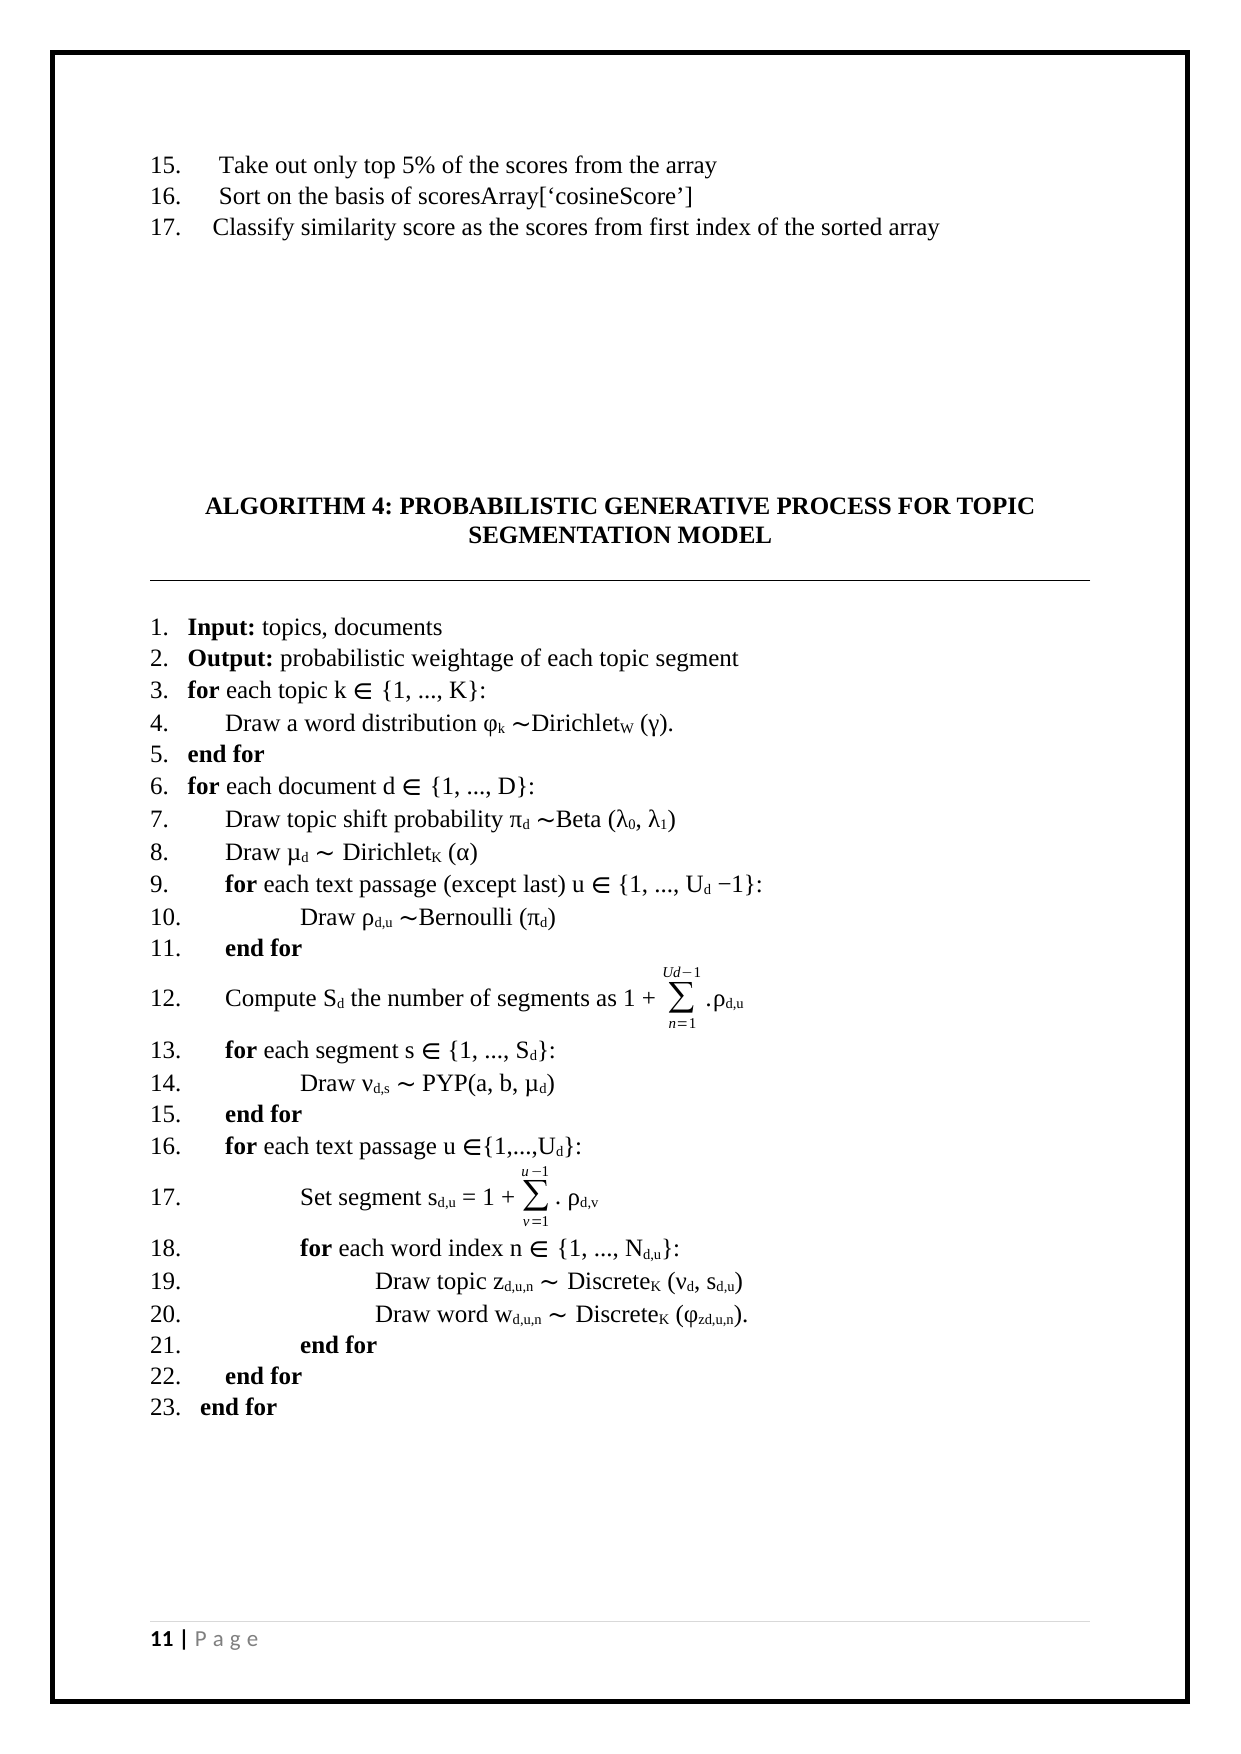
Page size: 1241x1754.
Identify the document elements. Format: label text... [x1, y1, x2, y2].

text 12. Compute Sd the number of segments as 1 + ρd,u [150, 964, 1090, 1031]
text 15. Take out only top 5% of the scores from the array [150, 150, 1090, 179]
text 7. Draw topic shift probability πd ∼Beta (λ0, λ1) [150, 802, 1090, 833]
text 16. for each text passage u ∈{1,...,Ud}: [150, 1130, 1090, 1160]
text 18. for each word index n ∈ {1, ..., Nd,u}: [150, 1232, 1090, 1262]
text 2. Output: probabilistic weightage of each topic segment [150, 643, 1090, 671]
text 6. for each document d ∈ {1, ..., D}: [150, 770, 1090, 800]
text 21. end for [150, 1330, 1090, 1358]
text ALGORITHM 4: PROBABILISTIC GENERATIVE PROCESS FOR TOPIC SEGMENTATION MODEL [150, 491, 1090, 549]
text 20. Draw word wd,u,n ∼ DiscreteK (φzd,u,n). [150, 1297, 1090, 1327]
text 11. end for [150, 933, 1090, 962]
text 8. Draw µd ∼ DirichletK (α) [150, 835, 1090, 865]
text 5. end for [150, 739, 1090, 768]
text 15. end for [150, 1099, 1090, 1127]
text 10. Draw ρd,u ∼Bernoulli (πd) [150, 900, 1090, 931]
text 23. end for [150, 1392, 1090, 1421]
text 16. Sort on the basis of scoresArray[‘cosineScore’] [150, 181, 1090, 210]
text 14. Draw νd,s ∼ PYP(a, b, µd) [150, 1066, 1090, 1096]
text 9. for each text passage (except last) u ∈ {1, ..., Ud −1}: [150, 868, 1090, 898]
text 19. Draw topic zd,u,n ∼ DiscreteK (νd, sd,u) [150, 1264, 1090, 1295]
text 3. for each topic k ∈ {1, ..., K}: [150, 674, 1090, 704]
text 22. end for [150, 1361, 1090, 1389]
text 13. for each segment s ∈ {1, ..., Sd}: [150, 1033, 1090, 1064]
text 1. Input: topics, documents [150, 612, 1090, 640]
text 4. Draw a word distribution φk ∼DirichletW (γ). [150, 706, 1090, 736]
text 17. Set segment sd,u = 1 + ρd,v [150, 1162, 1090, 1230]
text 17. Classify similarity score as the scores from first index of the sorted array [150, 212, 1090, 241]
